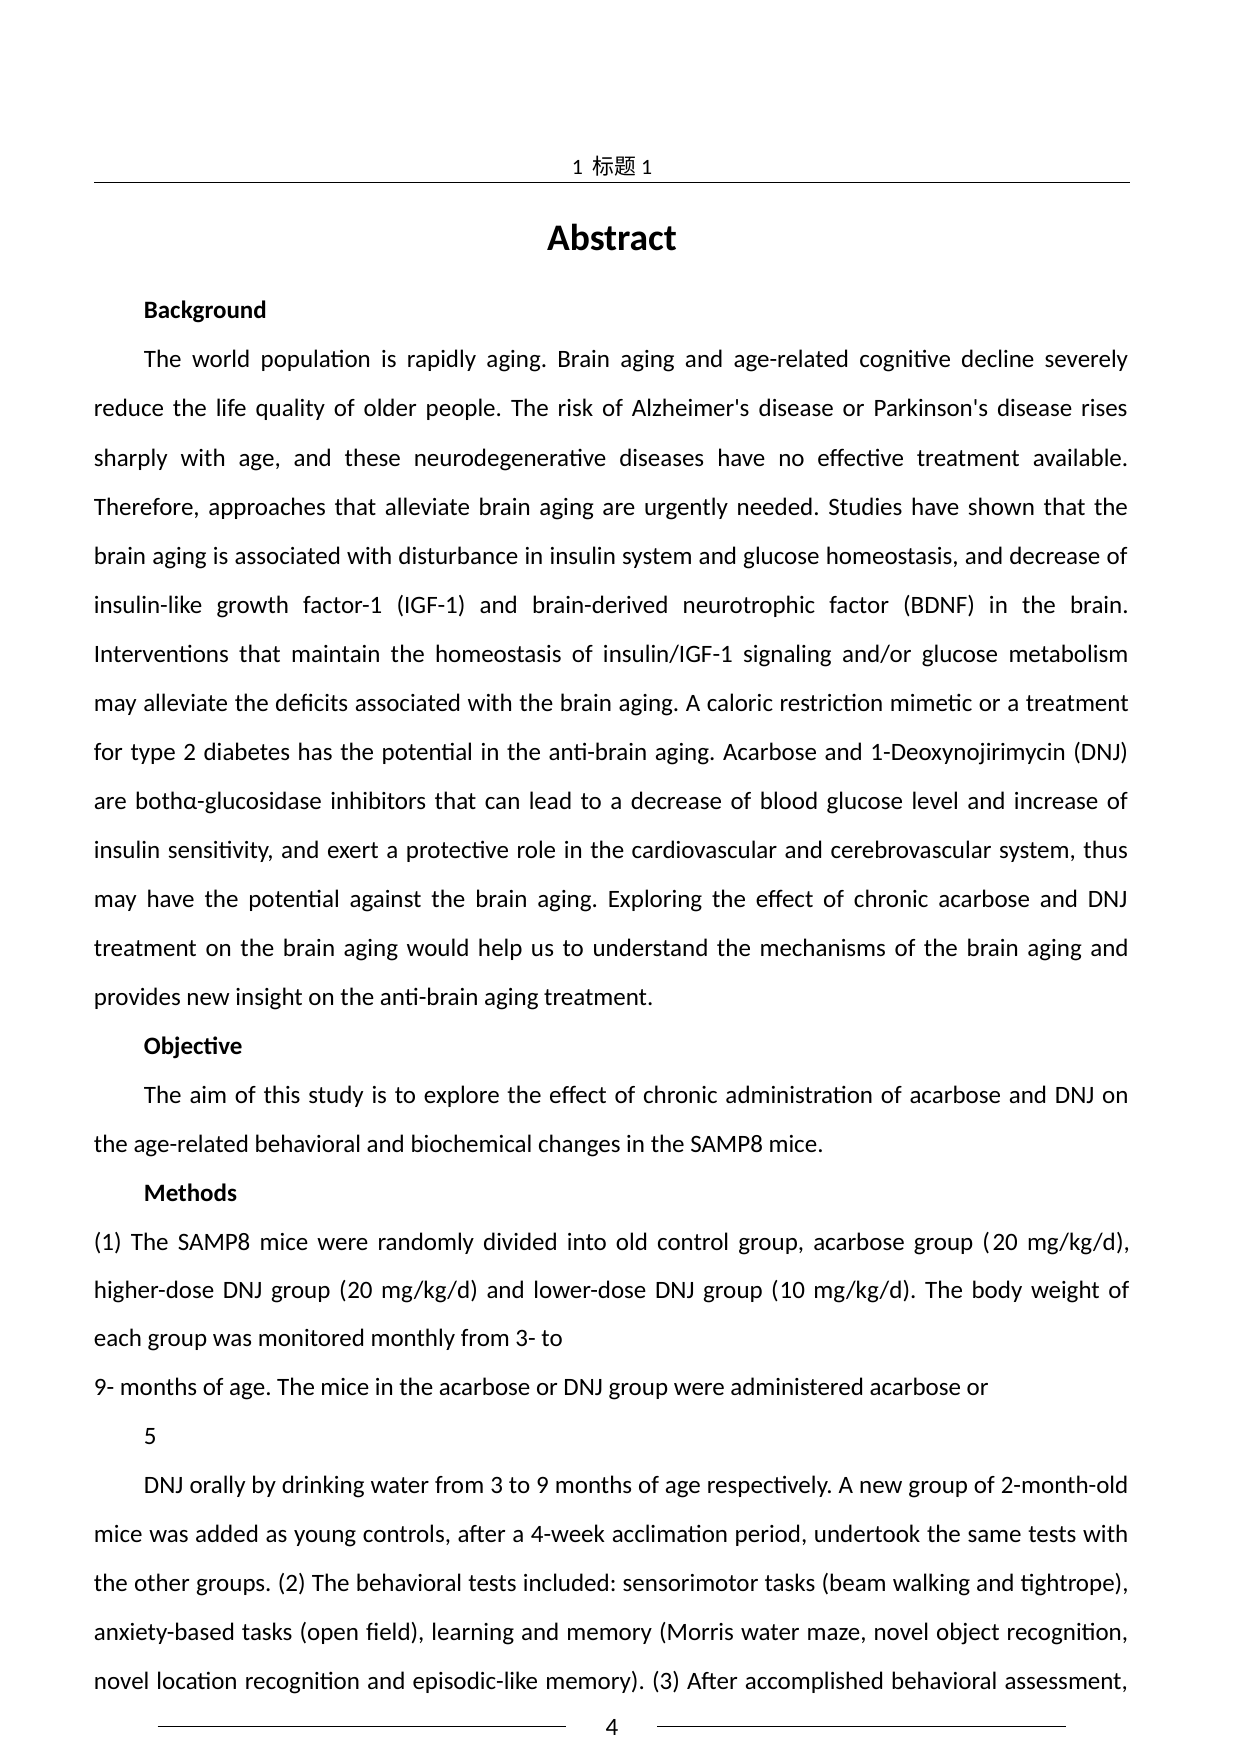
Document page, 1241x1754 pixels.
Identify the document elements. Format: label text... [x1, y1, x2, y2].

text Background [94, 276, 1130, 325]
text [94, 1451, 1130, 1696]
text 5 [94, 1401, 1130, 1451]
text Abstract [94, 208, 1130, 260]
list 9- months of age. The mice in the acarbose or DNJ group were administered acarbose or [94, 1353, 1130, 1401]
text Methods [94, 1159, 1130, 1208]
list (1) The SAMP8 mice were randomly divided into old control group, acarbose group (20 mg/kg/d), higher-dose DNJ group (20 mg/kg/d) and lower-dose DNJ group (10 mg/kg/d). The body weight of each group was monitored monthly from 3- to [94, 1208, 1130, 1353]
text The aim of this study is to explore the effect of chronic administration of acarbose and DNJ on the age-related behavioral and biochemical changes in the SAMP8 mice. [94, 1061, 1130, 1159]
text The world population is rapidly aging. Brain aging and age-related cognitive decline severely reduce the life quality of older people. The risk of Alzheimer's disease or Parkinson's disease rises sharply with age, and these neurodegenerative diseases have no effective treatment available. Therefore, approaches that alleviate brain aging are urgently needed. Studies have shown that the brain aging is associated with disturbance in insulin system and glucose homeostasis, and decrease of insulin-like growth factor-1 (IGF-1) and brain-derived neurotrophic factor (BDNF) in the brain. Interventions that maintain the homeostasis of insulin/IGF-1 signaling and/or glucose metabolism may alleviate the deficits associated with the brain aging. A caloric restriction mimetic or a treatment for type 2 diabetes has the potential in the anti-brain aging. Acarbose and 1-Deoxynojirimycin (DNJ) are bothα-glucosidase inhibitors that can lead to a decrease of blood glucose level and increase of insulin sensitivity, and exert a protective role in the cardiovascular and cerebrovascular system, thus may have the potential against the brain aging. Exploring the effect of chronic acarbose and DNJ treatment on the brain aging would help us to understand the mechanisms of the brain aging and provides new insight on the anti-brain aging treatment. [94, 325, 1130, 1012]
text Objective [94, 1012, 1130, 1061]
